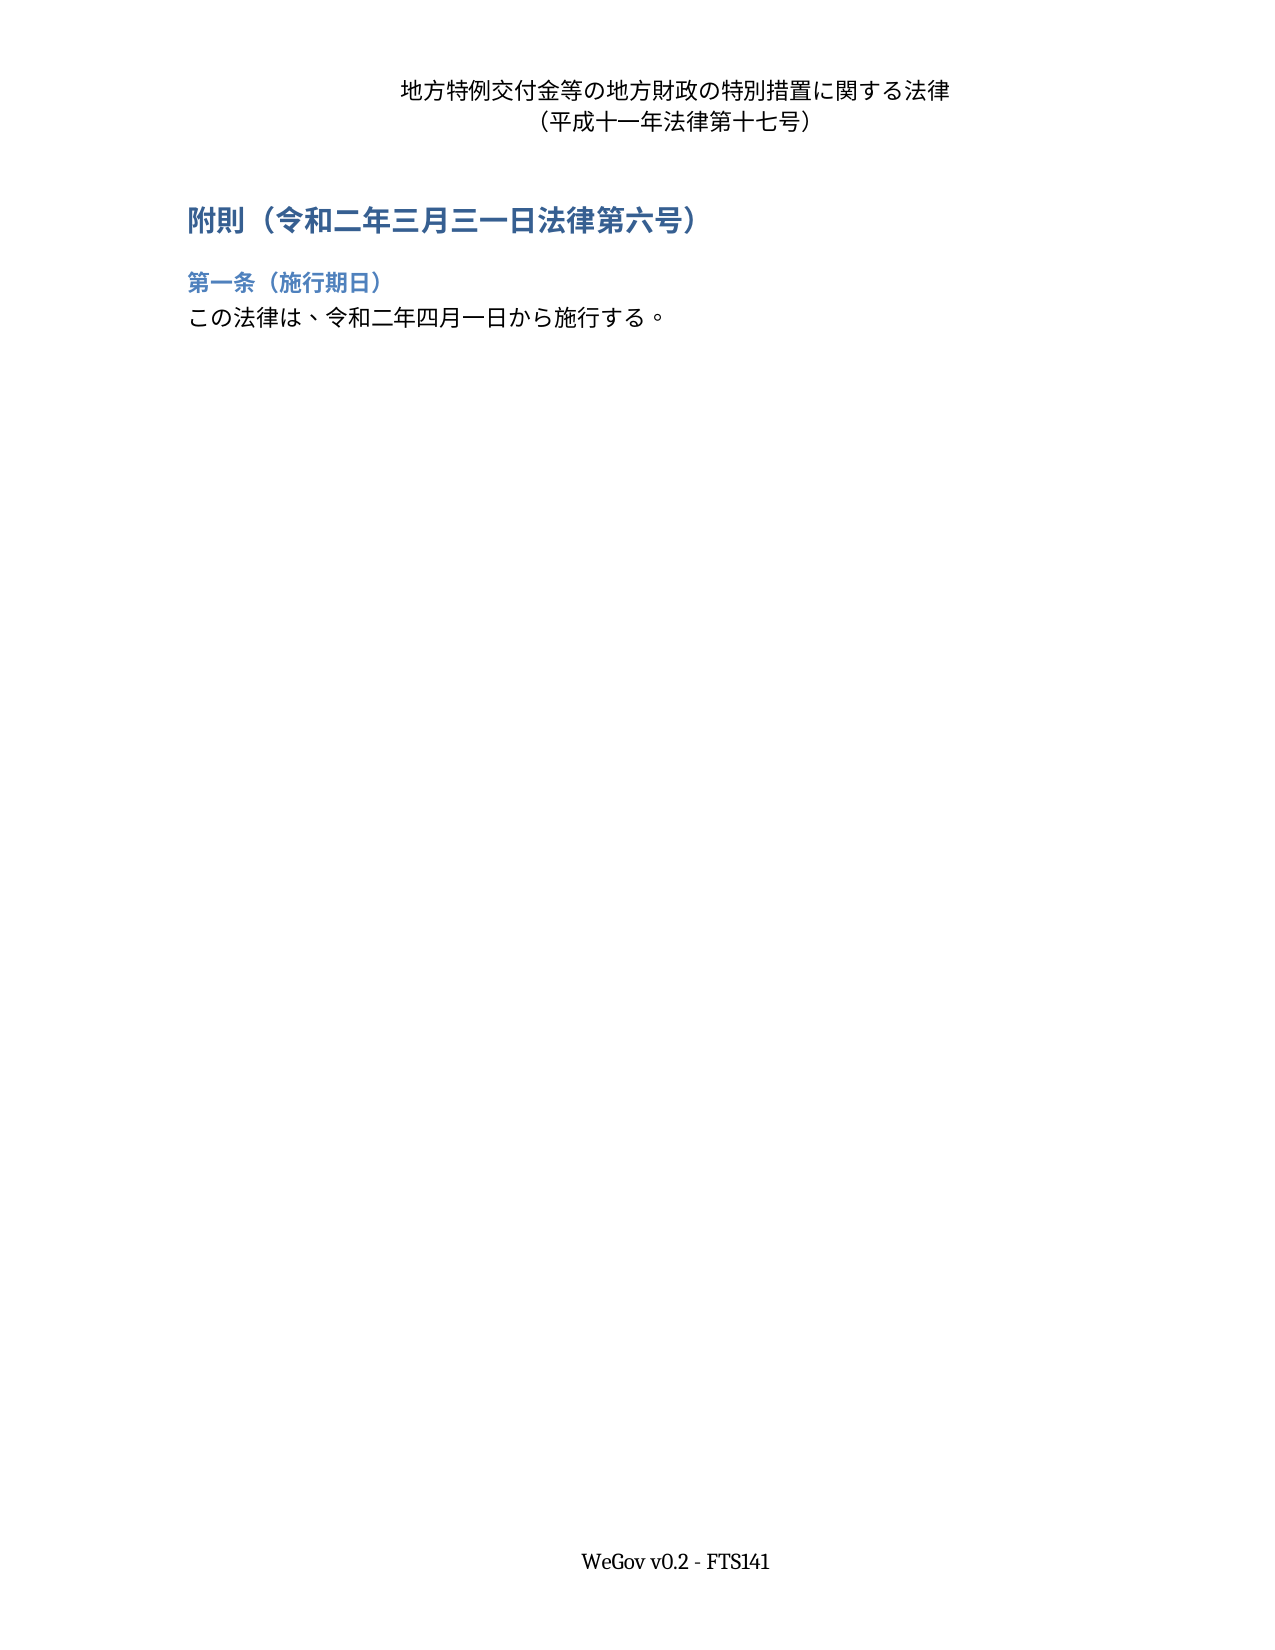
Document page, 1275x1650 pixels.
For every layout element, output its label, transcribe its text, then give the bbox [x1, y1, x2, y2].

text この法律は、令和二年四月一日から施行する。 [187, 302, 1087, 334]
subtitle 第一条（施行期日） [187, 266, 1087, 298]
subtitle 附則（令和二年三月三一日法律第六号） [187, 200, 1087, 240]
